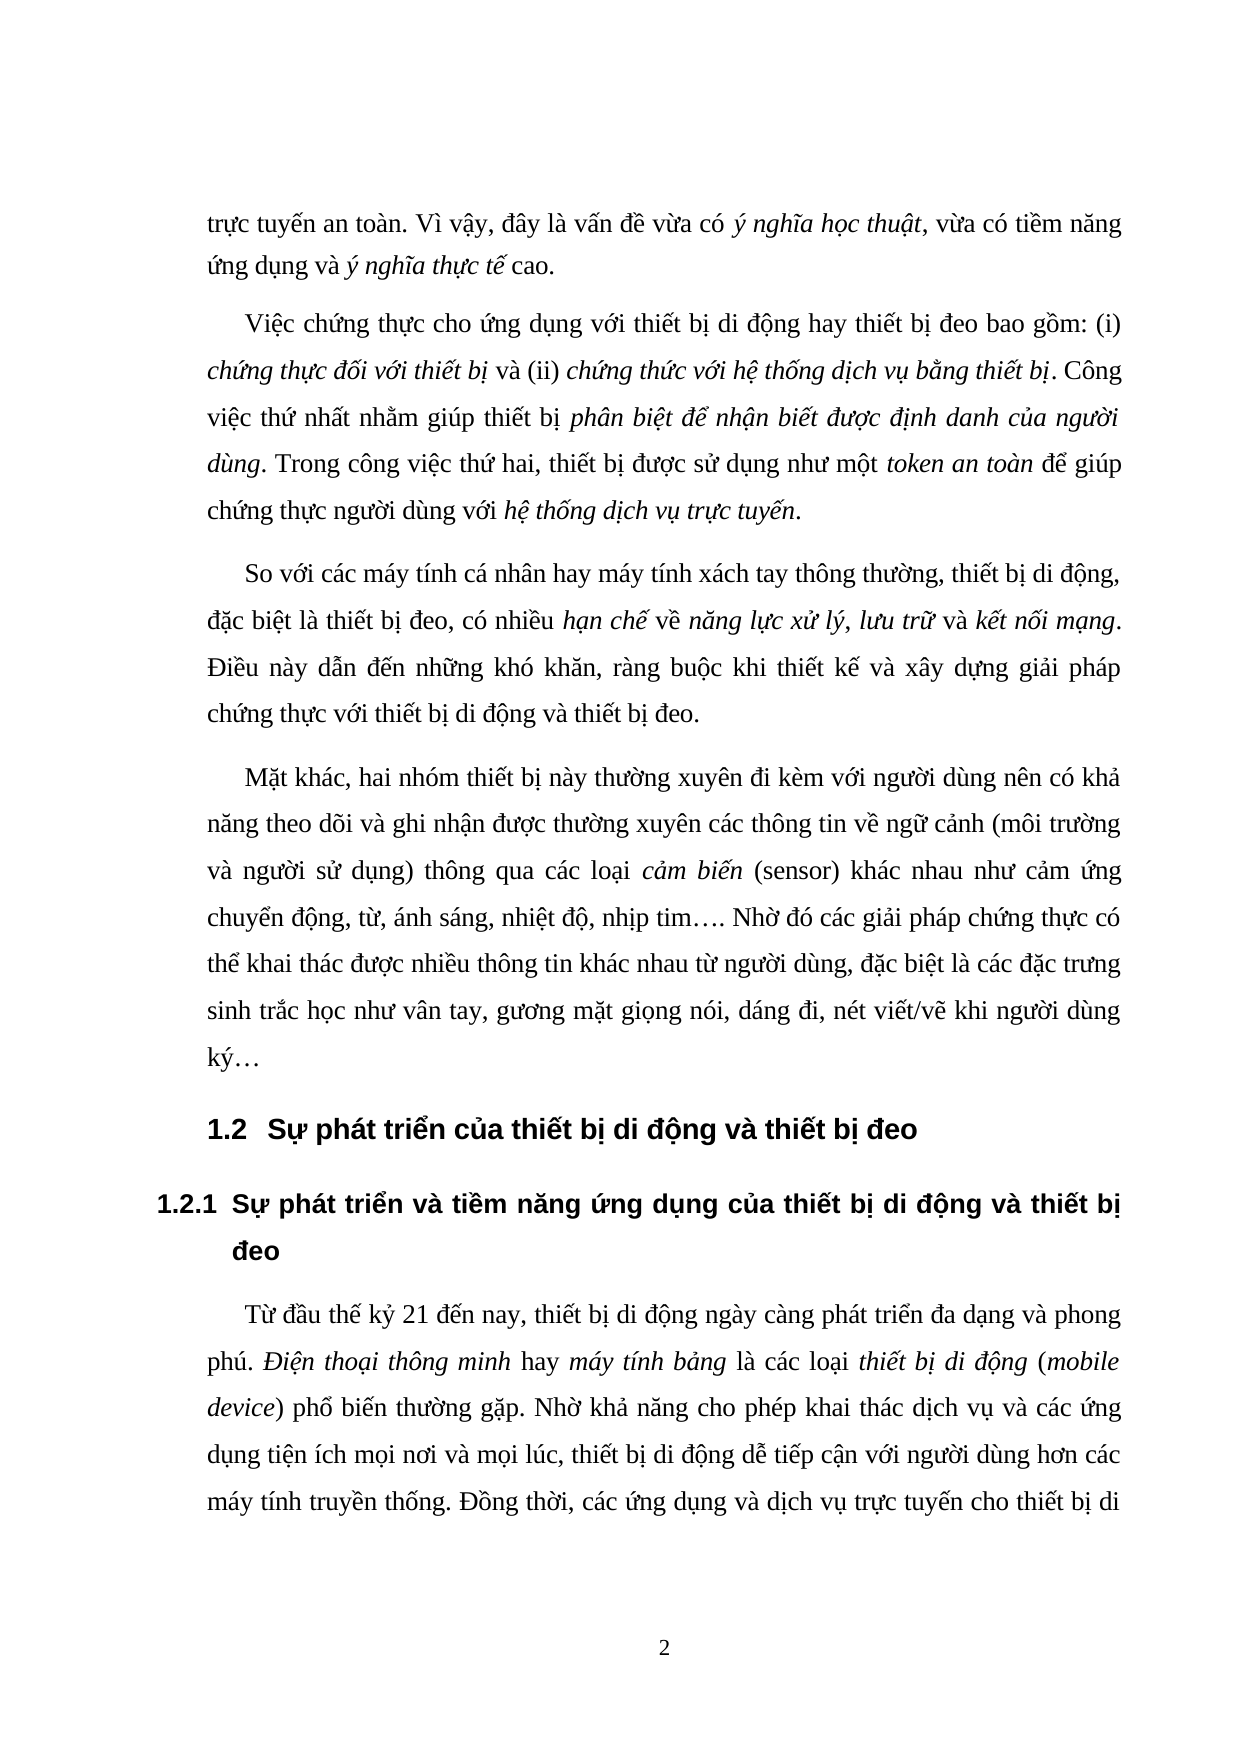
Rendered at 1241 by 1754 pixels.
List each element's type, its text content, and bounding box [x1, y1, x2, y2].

subtitle Sự phát triển và tiềm năng ứng dụng của thiết bị di động và thiết bị đeo [157, 1188, 1122, 1266]
text Việc chứng thực cho ứng dụng với thiết bị di động hay thiết bị đeo bao gồm: (i) chứng thực đối với thiết bị và (ii) chứng thức với hệ thống dịch vụ bằng thiết bị. Công việc thứ nhất nhằm giúp thiết bị phân biệt để nhận biết được định danh của người dùng. Trong công việc thứ hai, thiết bị được sử dụng như một token an toàn để giúp chứng thực người dùng với hệ thống dịch vụ trực tuyến. [207, 307, 1122, 525]
subtitle Sự phát triển của thiết bị di động và thiết bị đeo [207, 1112, 1122, 1146]
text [207, 1298, 1122, 1516]
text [207, 207, 1122, 280]
text Mặt khác, hai nhóm thiết bị này thường xuyên đi kèm với người dùng nên có khả năng theo dõi và ghi nhận được thường xuyên các thông tin về ngữ cảnh (môi trường và người sử dụng) thông qua các loại cảm biến (sensor) khác nhau như cảm ứng chuyển động, từ, ánh sáng, nhiệt độ, nhịp tim…. Nhờ đó các giải pháp chứng thực có thể khai thác được nhiều thông tin khác nhau từ người dùng, đặc biệt là các đặc trưng sinh trắc học như vân tay, gương mặt giọng nói, dáng đi, nét viết/vẽ khi người dùng ký… [207, 761, 1122, 1072]
text So với các máy tính cá nhân hay máy tính xách tay thông thường, thiết bị di động, đặc biệt là thiết bị đeo, có nhiều hạn chế về năng lực xử lý, lưu trữ và kết nối mạng. Điều này dẫn đến những khó khăn, ràng buộc khi thiết kế và xây dựng giải pháp chứng thực với thiết bị di động và thiết bị đeo. [207, 557, 1122, 728]
